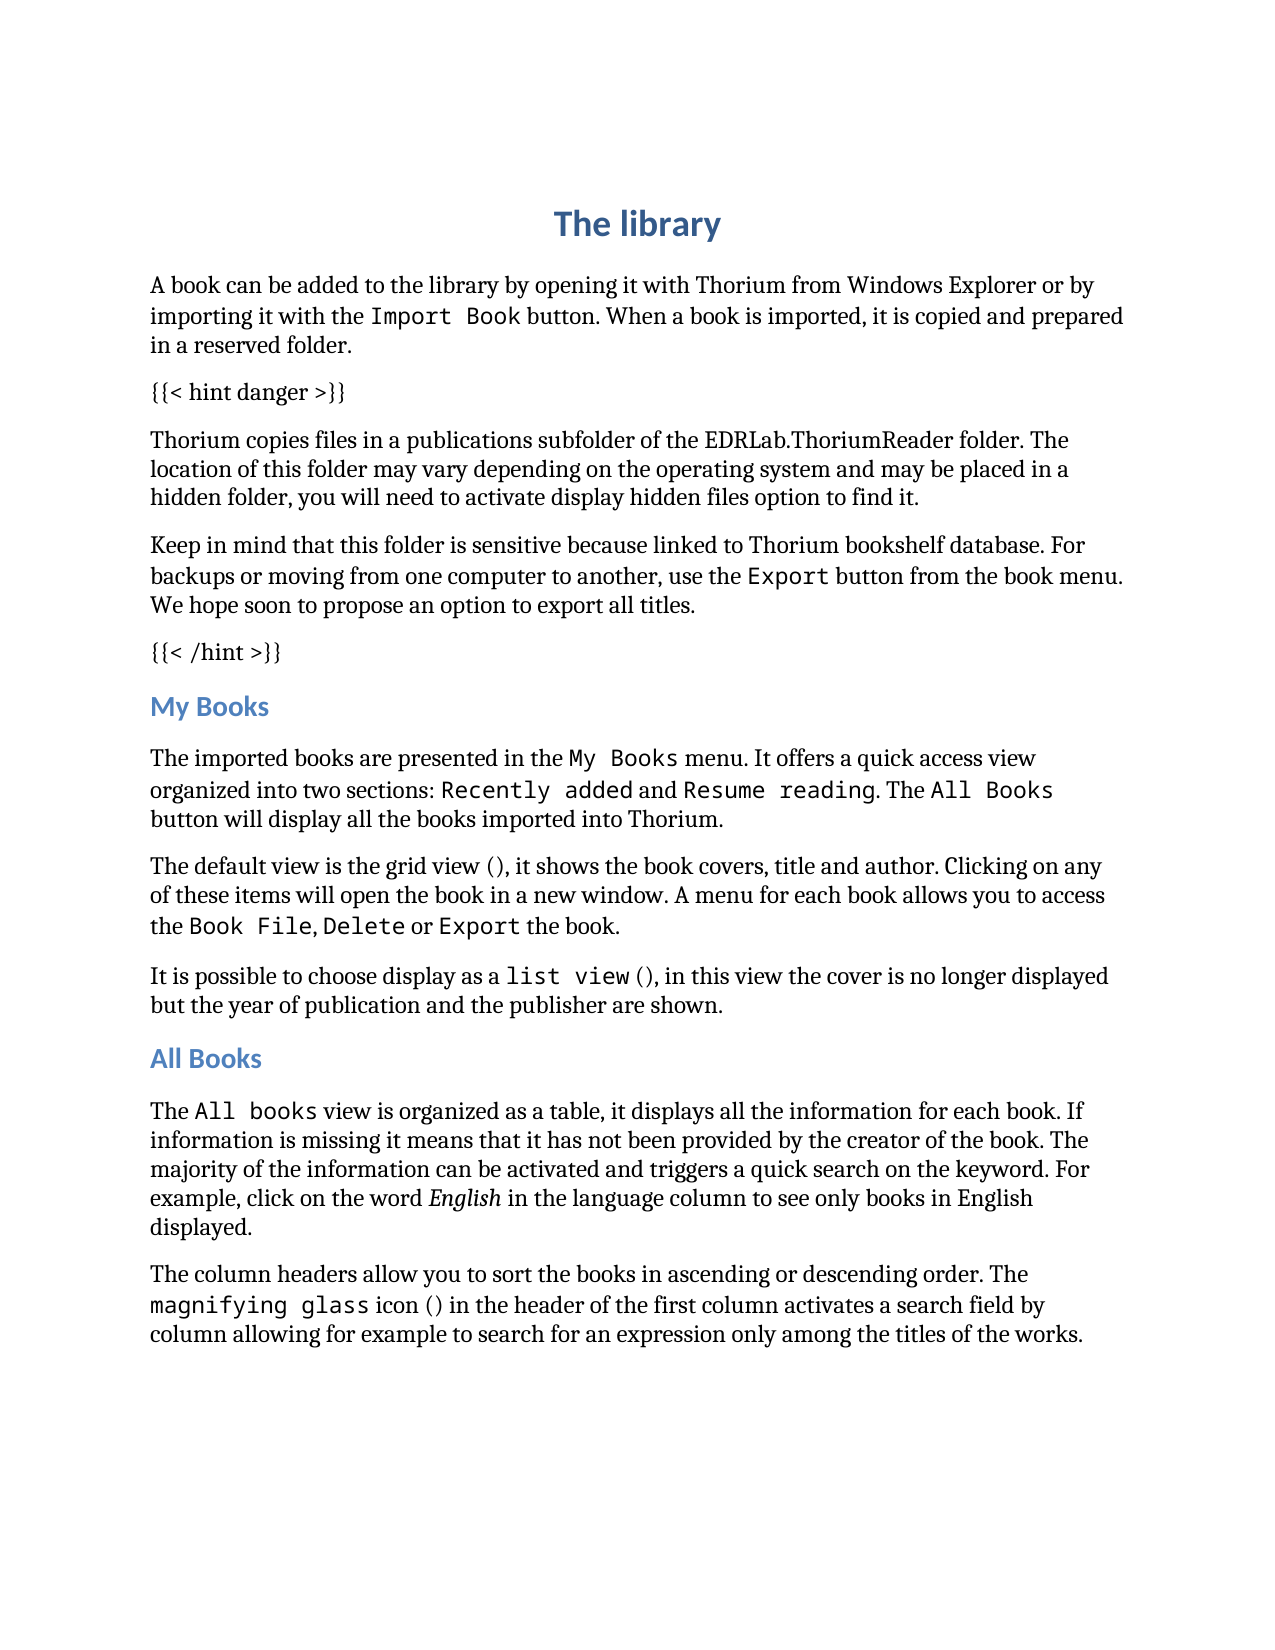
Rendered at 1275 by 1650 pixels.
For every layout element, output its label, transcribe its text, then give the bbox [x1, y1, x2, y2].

subtitle My Books [150, 688, 1125, 723]
subtitle All Books [150, 1041, 1125, 1076]
text The default view is the grid view (), it shows the book covers, title and author. Clicking on any of these items will open the book in a new window. A menu for each book allows you to access the Book File, Delete or Export the book. [150, 852, 1125, 941]
text The imported books are presented in the My Books menu. It offers a quick access view organized into two sections: Recently added and Resume reading. The All Books button will display all the books imported into Thorium. [150, 742, 1125, 833]
text The All books view is organized as a table, it displays all the information for each book. If information is missing it means that it has not been provided by the creator of the book. The majority of the information can be activated and triggers a quick search on the keyword. For example, click on the word English in the language column to see only books in English displayed. [150, 1095, 1125, 1241]
text Keep in mind that this folder is sensitive because linked to Thorium bookshelf database. For backups or moving from one computer to another, use the Export button from the book menu. We hope soon to propose an option to export all titles. [150, 531, 1125, 619]
title The library [150, 200, 1125, 246]
text The column headers allow you to sort the books in ascending or descending order. The magnifying glass icon () in the header of the first column activates a search field by column allowing for example to search for an expression only among the titles of the works. [150, 1260, 1125, 1349]
text {{< hint danger >}} [150, 378, 1125, 407]
text It is possible to choose display as a list view (), in this view the cover is no longer displayed but the year of publication and the publisher are shown. [150, 960, 1125, 1020]
text Thorium copies files in a publications subfolder of the EDRLab.ThoriumReader folder. The location of this folder may vary depending on the operating system and may be placed in a hidden folder, you will need to activate display hidden files option to find it. [150, 426, 1125, 512]
text A book can be added to the library by opening it with Thorium from Windows Explorer or by importing it with the Import Book button. When a book is imported, it is copied and prepared in a reserved folder. [150, 271, 1125, 359]
text {{< /hint >}} [150, 638, 1125, 667]
